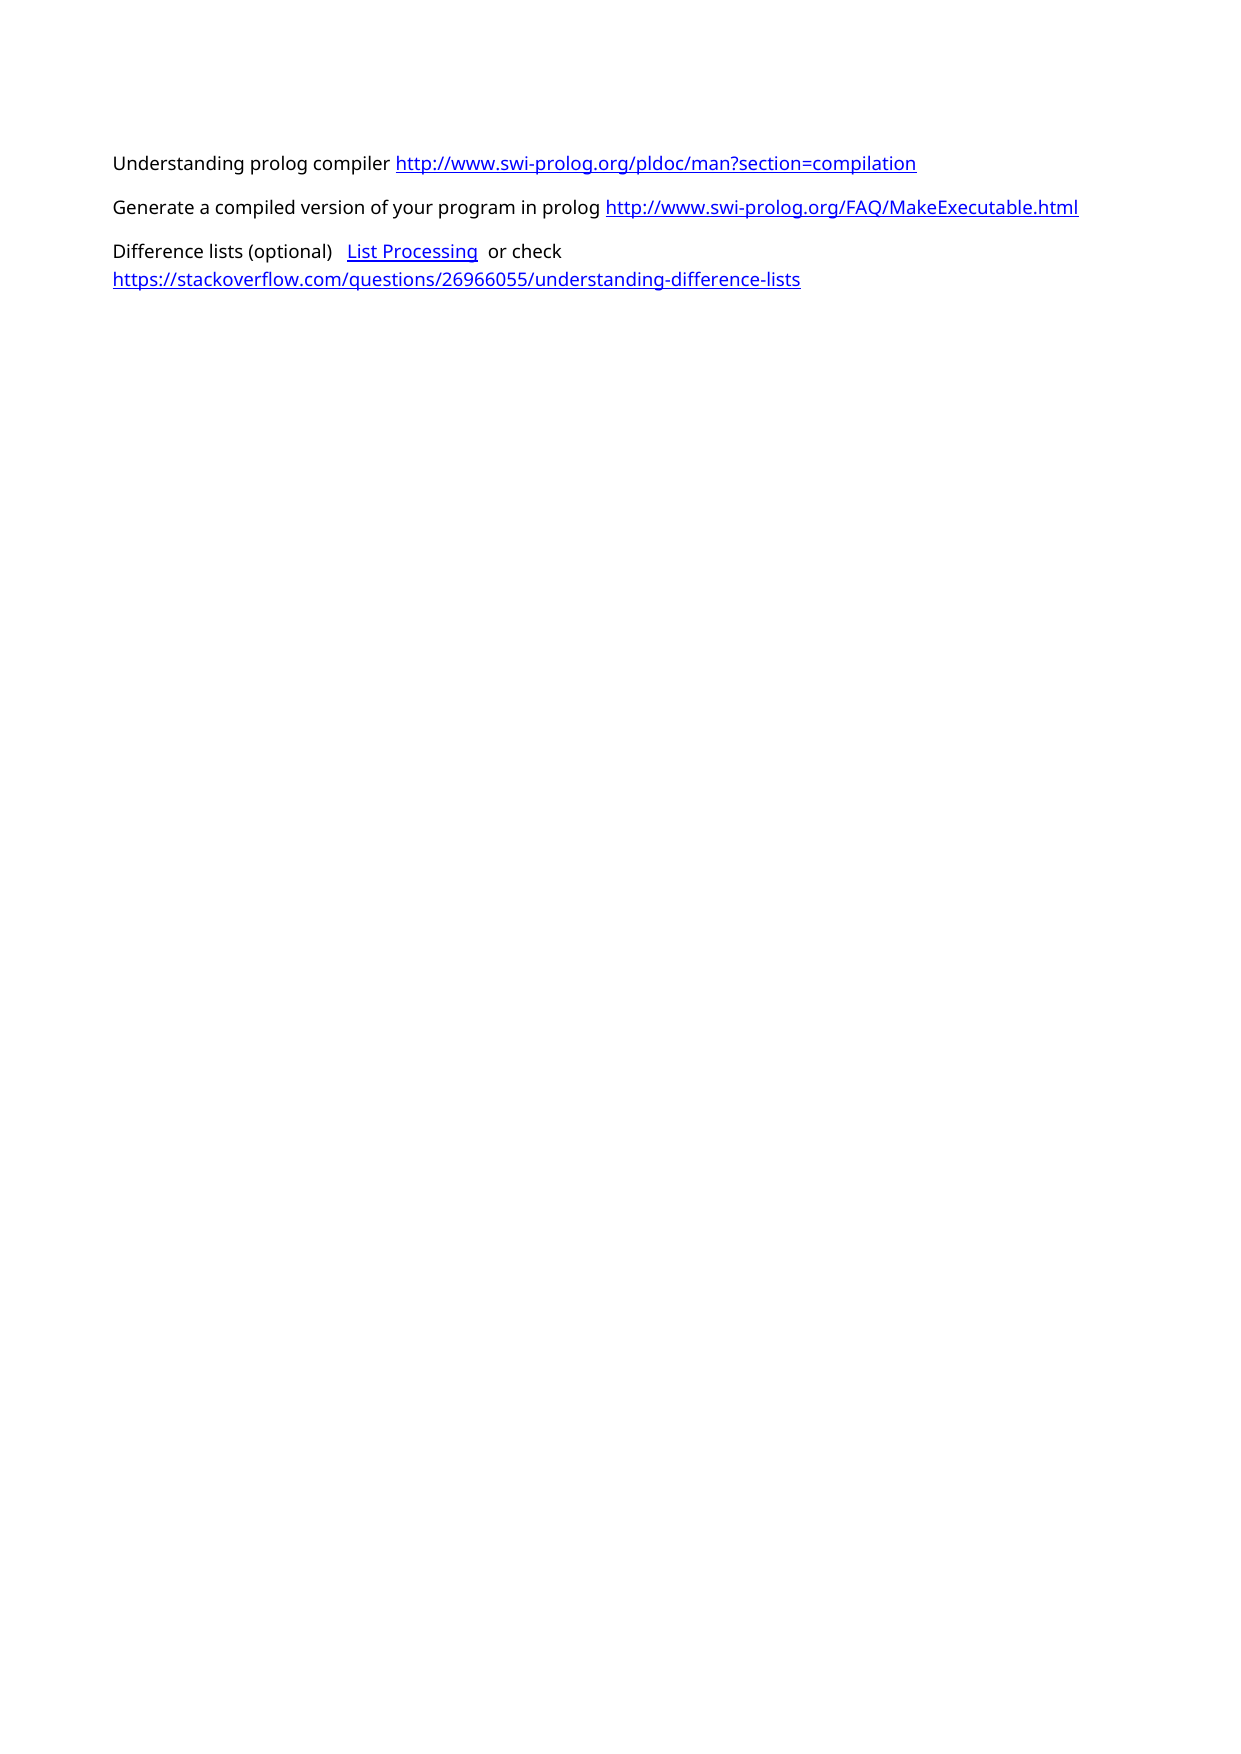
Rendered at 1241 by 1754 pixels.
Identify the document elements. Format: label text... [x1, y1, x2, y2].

text Understanding prolog compiler http://www.swi-prolog.org/pldoc/man?section=compilation [112, 150, 1116, 176]
text Difference lists (optional) List Processing or check https://stackoverflow.com/questions/26966055/understanding-difference-lists [112, 238, 1116, 291]
text Generate a compiled version of your program in prolog http://www.swi-prolog.org/FAQ/MakeExecutable.html [112, 194, 1116, 220]
